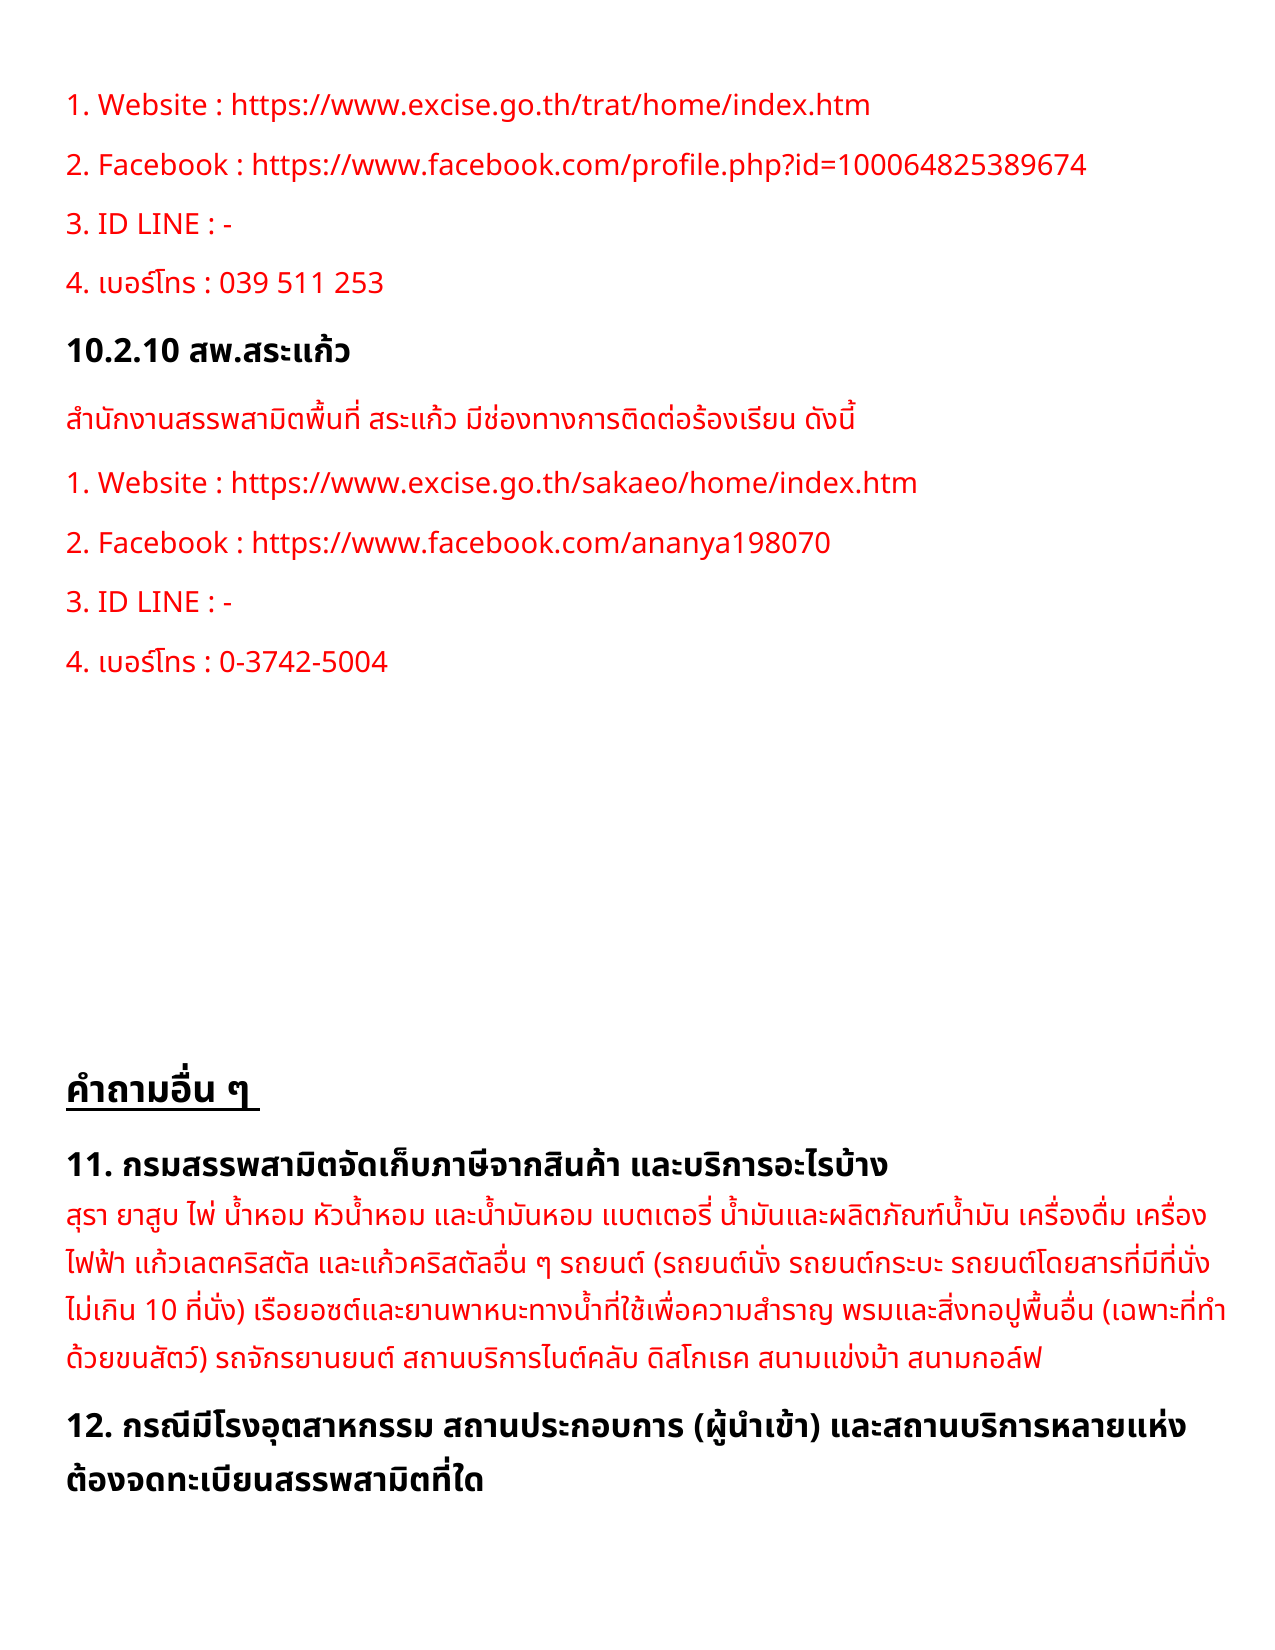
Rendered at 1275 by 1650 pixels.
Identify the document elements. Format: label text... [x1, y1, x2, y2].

text 1. Website : https://www.excise.go.th/sakaeo/home/index.htm [66, 463, 1228, 502]
text 1. Website : https://www.excise.go.th/trat/home/index.htm [66, 84, 1228, 124]
text 11. กรมสรรพสามิตจัดเก็บภาษีจากสินค้า และบริการอะไรบ้าง สุรา ยาสูบ ไพ่ นํ้าหอม หัวนํ้าหอม และนํ้ามันหอม แบตเตอรี่ นํ้ามันและผลิตภัณฑ์นํ้ามัน เครื่องดื่ม เครื่องไฟฟ้า แก้วเลตคริสตัล และแก้วคริสตัลอื่น ๆ รถยนต์ (รถยนต์นั่ง รถยนต์กระบะ รถยนต์โดยสารที่มีที่นั่งไม่เกิน 10 ที่นั่ง) เรือยอซต์และยานพาหนะทางนํ้าที่ใช้เพื่อความสำราญ พรมและสิ่งทอปูพื้นอื่น (เฉพาะที่ทำด้วยขนสัตว์) รถจักรยานยนต์ สถานบริการไนต์คลับ ดิสโกเธค สนามแข่งม้า สนามกอล์ฟ [66, 1140, 1228, 1382]
text 12. กรณีมีโรงอุตสาหกรรม สถานประกอบการ (ผู้นำเข้า) และสถานบริการหลายแห่งต้องจดทะเบียนสรรพสามิตที่ใด [66, 1402, 1228, 1507]
text คำถามอื่น ๆ [66, 1062, 1228, 1119]
text 3. ID LINE : - [66, 203, 1228, 243]
text สำนักงานสรรพสามิตพื้นที่ สระแก้ว มีช่องทางการติดต่อร้องเรียน ดังนี้ [66, 398, 1228, 443]
text 4. เบอร์โทร : 039 511 253 [66, 263, 1228, 307]
text 3. ID LINE : - [66, 582, 1228, 621]
text 2. Facebook : https://www.facebook.com/profile.php?id=100064825389674 [66, 144, 1228, 183]
text 2. Facebook : https://www.facebook.com/ananya198070 [66, 522, 1228, 562]
text 10.2.10 สพ.สระแก้ว [66, 327, 1228, 378]
text 4. เบอร์โทร : 0-3742-5004 [66, 641, 1228, 685]
